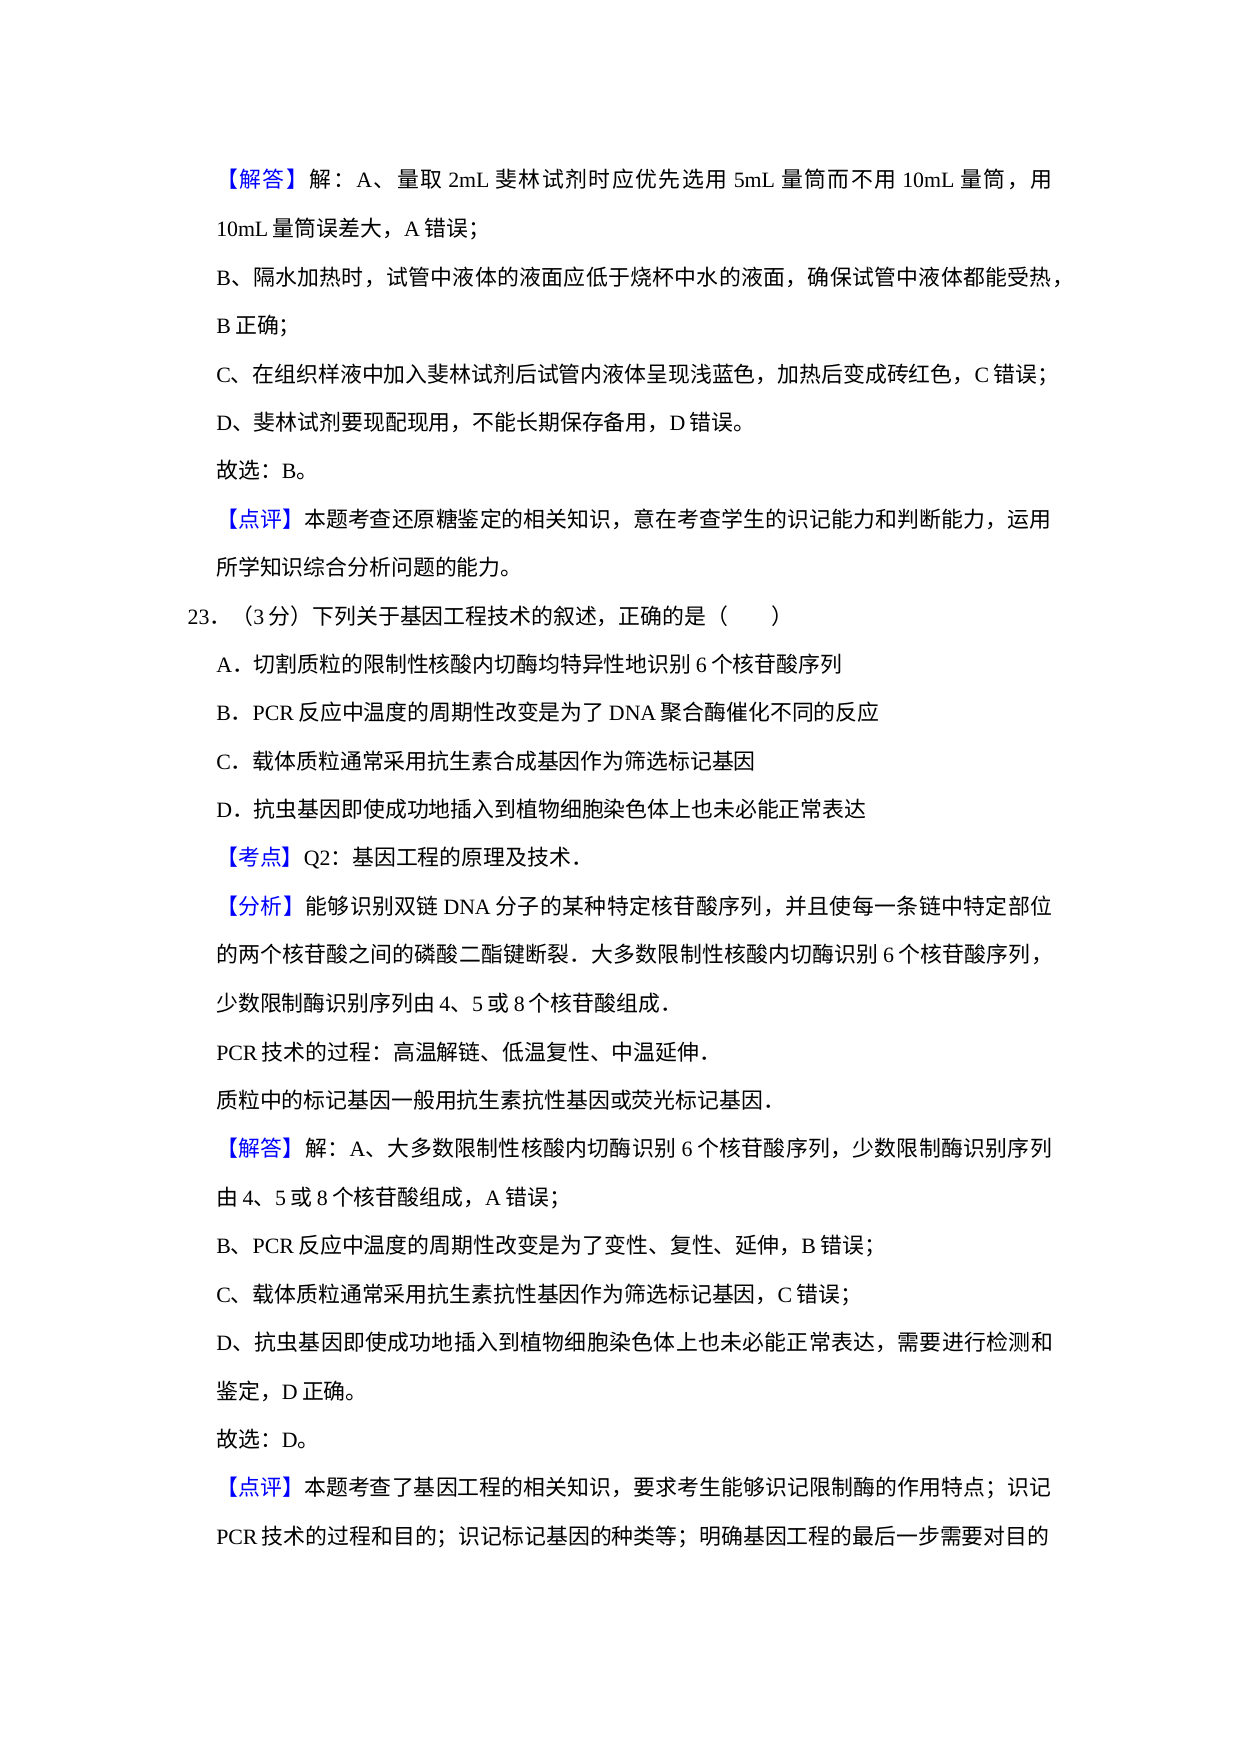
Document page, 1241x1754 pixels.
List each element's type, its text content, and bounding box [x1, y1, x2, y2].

text 故选：B。 [216, 453, 1053, 485]
text 故选：D。 [216, 1422, 1053, 1454]
text 23．（3分）下列关于基因工程技术的叙述，正确的是（ ） [187, 598, 1053, 631]
text A．切割质粒的限制性核酸内切酶均特异性地识别6个核苷酸序列 [187, 647, 1053, 679]
text 【点评】本题考查还原糖鉴定的相关知识，意在考查学生的识记能力和判断能力，运用所学知识综合分析问题的能力。 [216, 501, 1053, 582]
text 【解答】解：A、量取2mL斐林试剂时应优先选用5mL量筒而不用10mL量筒，用10mL量筒误差大，A错误； [216, 162, 1053, 243]
text D．抗虫基因即使成功地插入到植物细胞染色体上也未必能正常表达 [187, 792, 1053, 824]
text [216, 1470, 1053, 1551]
text C．载体质粒通常采用抗生素合成基因作为筛选标记基因 [187, 743, 1053, 776]
text 【考点】Q2：基因工程的原理及技术．菁优网版权所有 [216, 840, 1053, 872]
text B．PCR反应中温度的周期性改变是为了DNA聚合酶催化不同的反应 [187, 695, 1053, 727]
text 质粒中的标记基因一般用抗生素抗性基因或荧光标记基因． [216, 1082, 1053, 1115]
text 【解答】解：A、大多数限制性核酸内切酶识别6个核苷酸序列，少数限制酶识别序列由4、5或8个核苷酸组成，A错误； [216, 1131, 1053, 1212]
text 【分析】能够识别双链DNA分子的某种特定核苷酸序列，并且使每一条链中特定部位的两个核苷酸之间的磷酸二酯键断裂．大多数限制性核酸内切酶识别6个核苷酸序列，少数限制酶识别序列由4、5或8个核苷酸组成． [216, 888, 1053, 1018]
text C、载体质粒通常采用抗生素抗性基因作为筛选标记基因，C错误； [216, 1276, 1053, 1309]
text C、在组织样液中加入斐林试剂后试管内液体呈现浅蓝色，加热后变成砖红色，C错误； [216, 356, 1053, 389]
text B、PCR反应中温度的周期性改变是为了变性、复性、延伸，B错误； [216, 1228, 1053, 1260]
text D、抗虫基因即使成功地插入到植物细胞染色体上也未必能正常表达，需要进行检测和鉴定，D正确。 [216, 1324, 1053, 1406]
text B、隔水加热时，试管中液体的液面应低于烧杯中水的液面，确保试管中液体都能受热，B正确； [216, 259, 1053, 340]
text D、斐林试剂要现配现用，不能长期保存备用，D错误。 [216, 404, 1053, 437]
text PCR技术的过程：高温解链、低温复性、中温延伸． [216, 1034, 1053, 1067]
